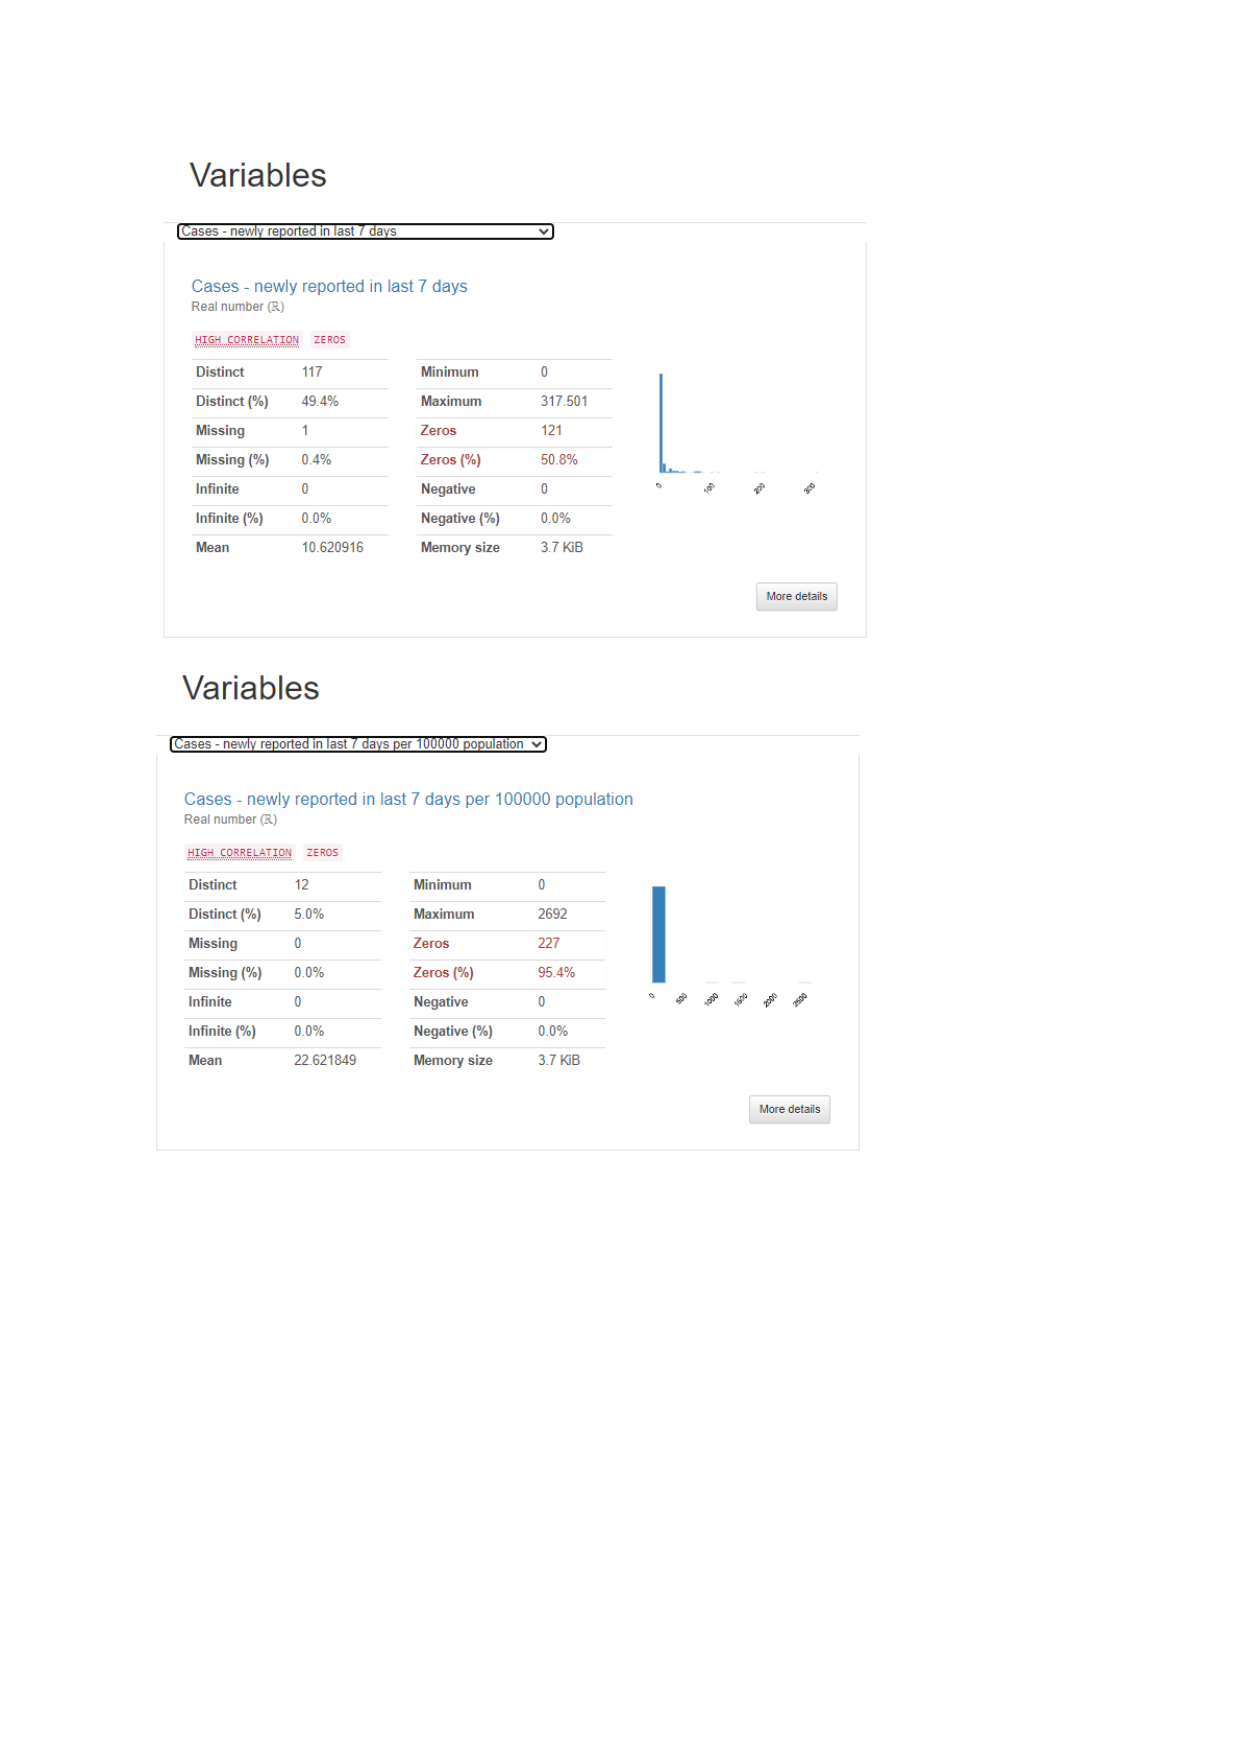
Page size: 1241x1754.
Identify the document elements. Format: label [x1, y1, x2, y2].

picture [150, 666, 868, 1158]
picture [150, 150, 873, 642]
